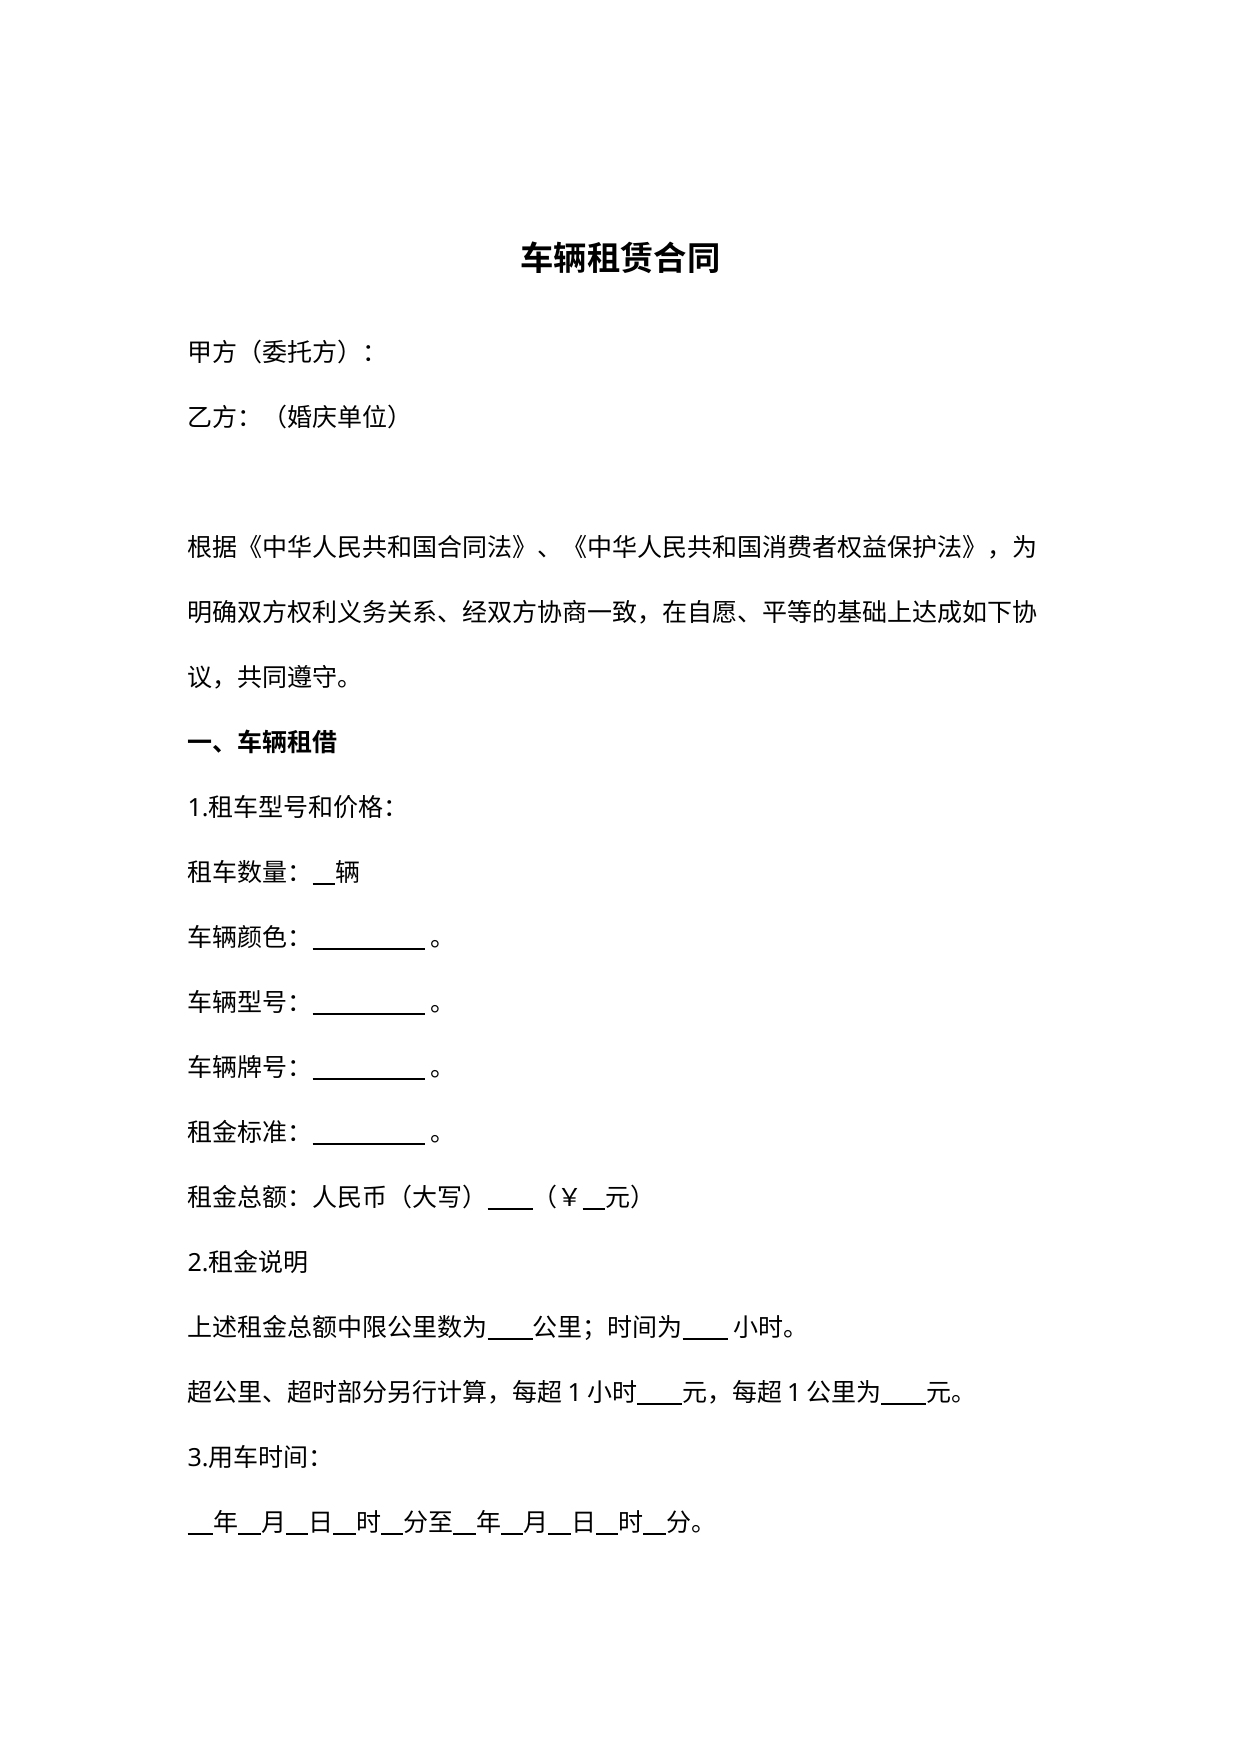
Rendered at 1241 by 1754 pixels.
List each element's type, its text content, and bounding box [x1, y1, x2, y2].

text 车辆牌号： 。 [187, 1033, 1053, 1098]
subtitle 车辆租赁合同 [187, 224, 1053, 289]
text 乙方：（婚庆单位） [187, 383, 1053, 448]
text 甲方（委托方）： [187, 318, 1053, 383]
text 上述租金总额中限公里数为 公里；时间为 小时。 [187, 1293, 1053, 1358]
text 3.用车时间： [187, 1423, 1053, 1488]
text 车辆颜色： 。 [187, 903, 1053, 968]
text 车辆型号： 。 [187, 968, 1053, 1033]
text 年 月 日 时 分至 年 月 日 时 分。 [187, 1488, 1053, 1553]
text 1.租车型号和价格： [187, 773, 1053, 838]
text 超公里、超时部分另行计算，每超1小时 元，每超1公里为 元。 [187, 1358, 1053, 1423]
text 租车数量： 辆 [187, 838, 1053, 903]
subtitle 一、车辆租借 [187, 708, 1053, 773]
text 租金标准： 。 [187, 1098, 1053, 1163]
text 2.租金说明 [187, 1228, 1053, 1293]
text 租金总额：人民币（大写） （￥ 元） [187, 1163, 1053, 1228]
text 根据《中华人民共和国合同法》、《中华人民共和国消费者权益保护法》，为明确双方权利义务关系、经双方协商一致，在自愿、平等的基础上达成如下协议，共同遵守。 [187, 513, 1053, 708]
